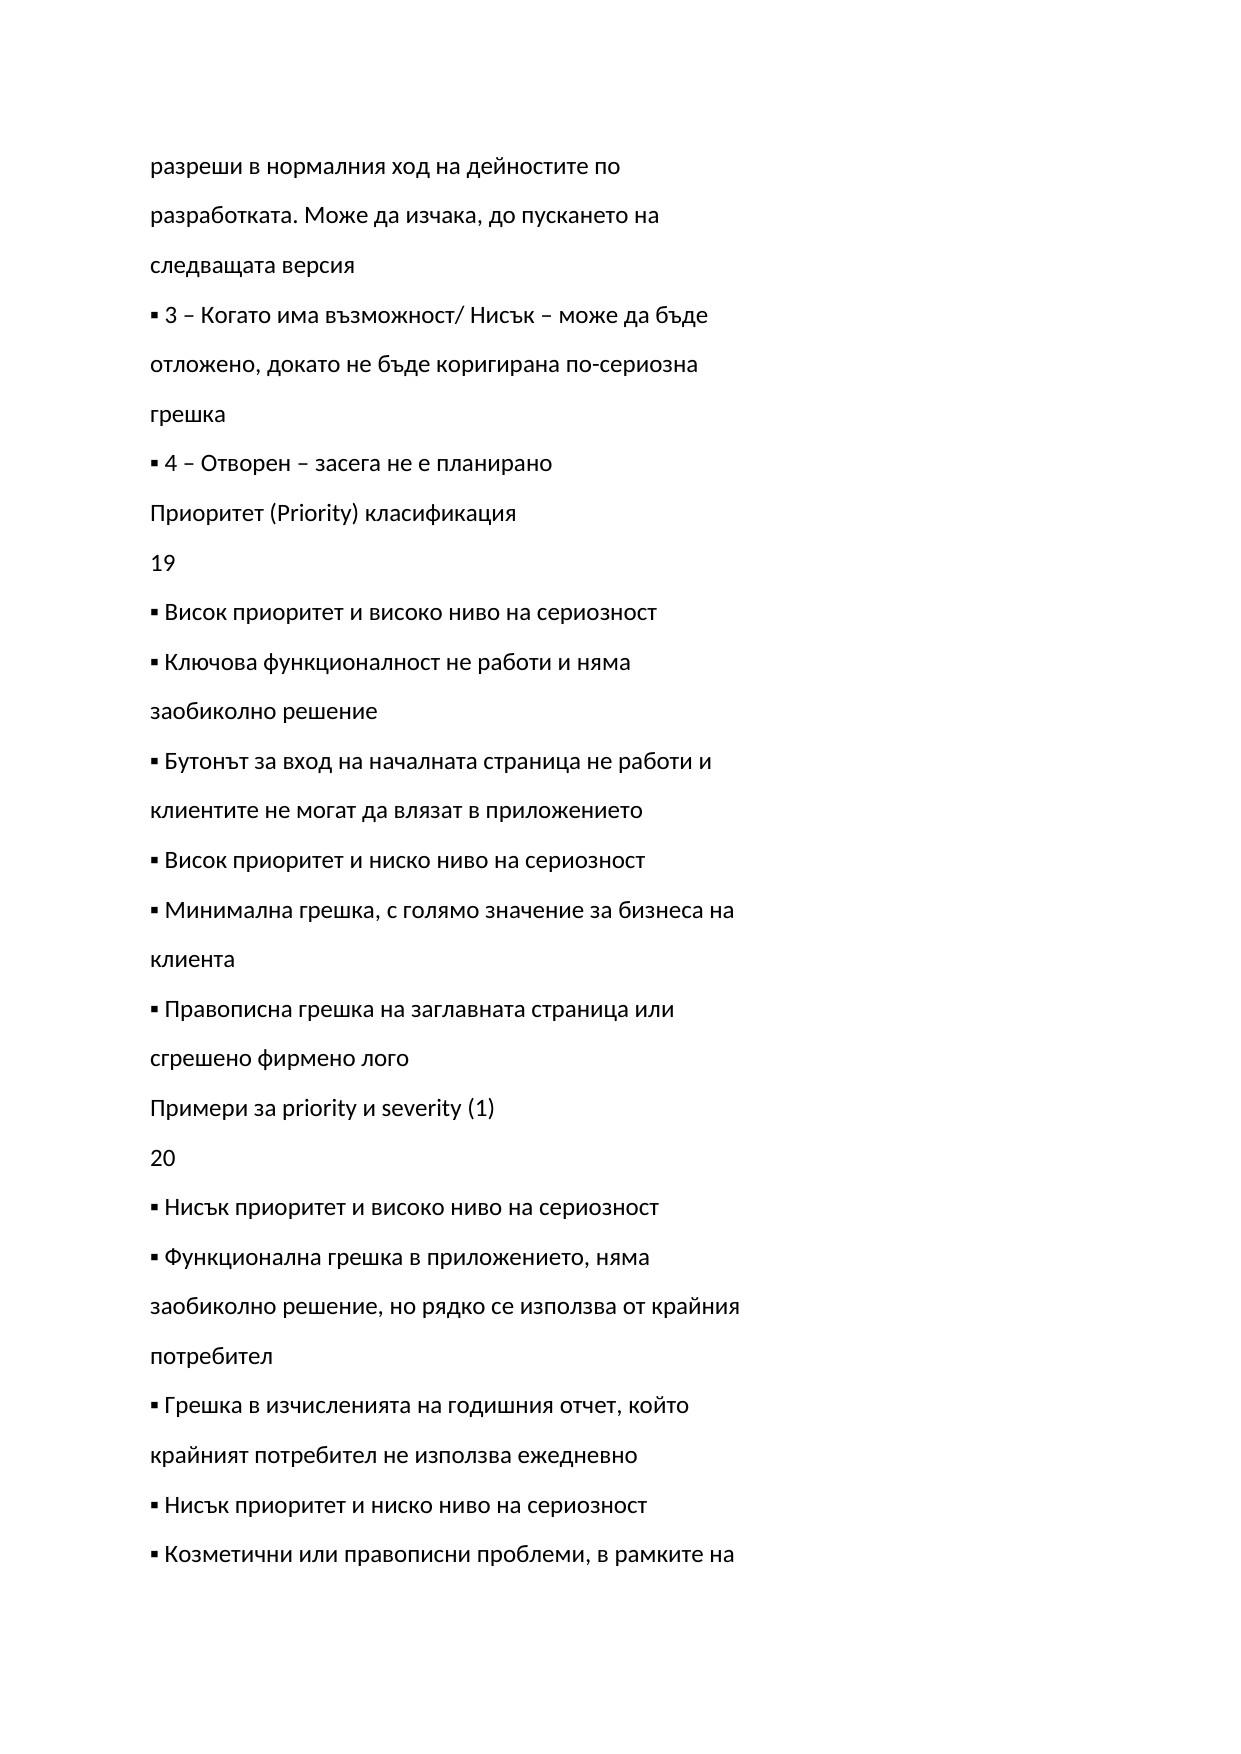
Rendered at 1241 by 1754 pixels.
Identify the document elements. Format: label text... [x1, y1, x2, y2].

text разработката. Може да изчака, до пускането на [150, 199, 1090, 230]
text ▪ Правописна грешка на заглавната страница или [150, 993, 1090, 1023]
text Примери за priority и severity (1) [150, 1092, 1090, 1123]
text ▪ Нисък приоритет и ниско ниво на сериозност [150, 1489, 1090, 1519]
text сгрешено фирмено лого [150, 1042, 1090, 1073]
text грешка [150, 398, 1090, 428]
text потребител [150, 1340, 1090, 1371]
text ▪ 3 – Когато има възможност/ Нисък – може да бъде [150, 299, 1090, 329]
text заобиколно решение, но рядко се използва от крайния [150, 1290, 1090, 1321]
text разреши в нормалния ход на дейностите по [150, 150, 1090, 181]
text ▪ Минимална грешка, с голямо значение за бизнеса на [150, 894, 1090, 924]
text ▪ 4 – Отворен – засега не е планирано [150, 447, 1090, 478]
text следващата версия [150, 249, 1090, 280]
text 19 [150, 547, 1090, 577]
text заобиколно решение [150, 695, 1090, 726]
text Приоритет (Priority) класификация [150, 497, 1090, 528]
text 20 [150, 1142, 1090, 1172]
text ▪ Функционална грешка в приложението, няма [150, 1241, 1090, 1271]
text клиента [150, 943, 1090, 974]
text ▪ Грешка в изчисленията на годишния отчет, който [150, 1389, 1090, 1420]
text крайният потребител не използва ежедневно [150, 1439, 1090, 1470]
text ▪ Нисък приоритет и високо ниво на сериозност [150, 1191, 1090, 1222]
text клиентите не могат да влязат в приложението [150, 794, 1090, 825]
text ▪ Висок приоритет и високо ниво на сериозност [150, 596, 1090, 627]
text отложено, докато не бъде коригирана по-сериозна [150, 348, 1090, 379]
text ▪ Бутонът за вход на началната страница не работи и [150, 745, 1090, 776]
text ▪ Ключова функционалност не работи и няма [150, 646, 1090, 676]
text ▪ Козметични или правописни проблеми, в рамките на [150, 1538, 1090, 1569]
text ▪ Висок приоритет и ниско ниво на сериозност [150, 844, 1090, 875]
